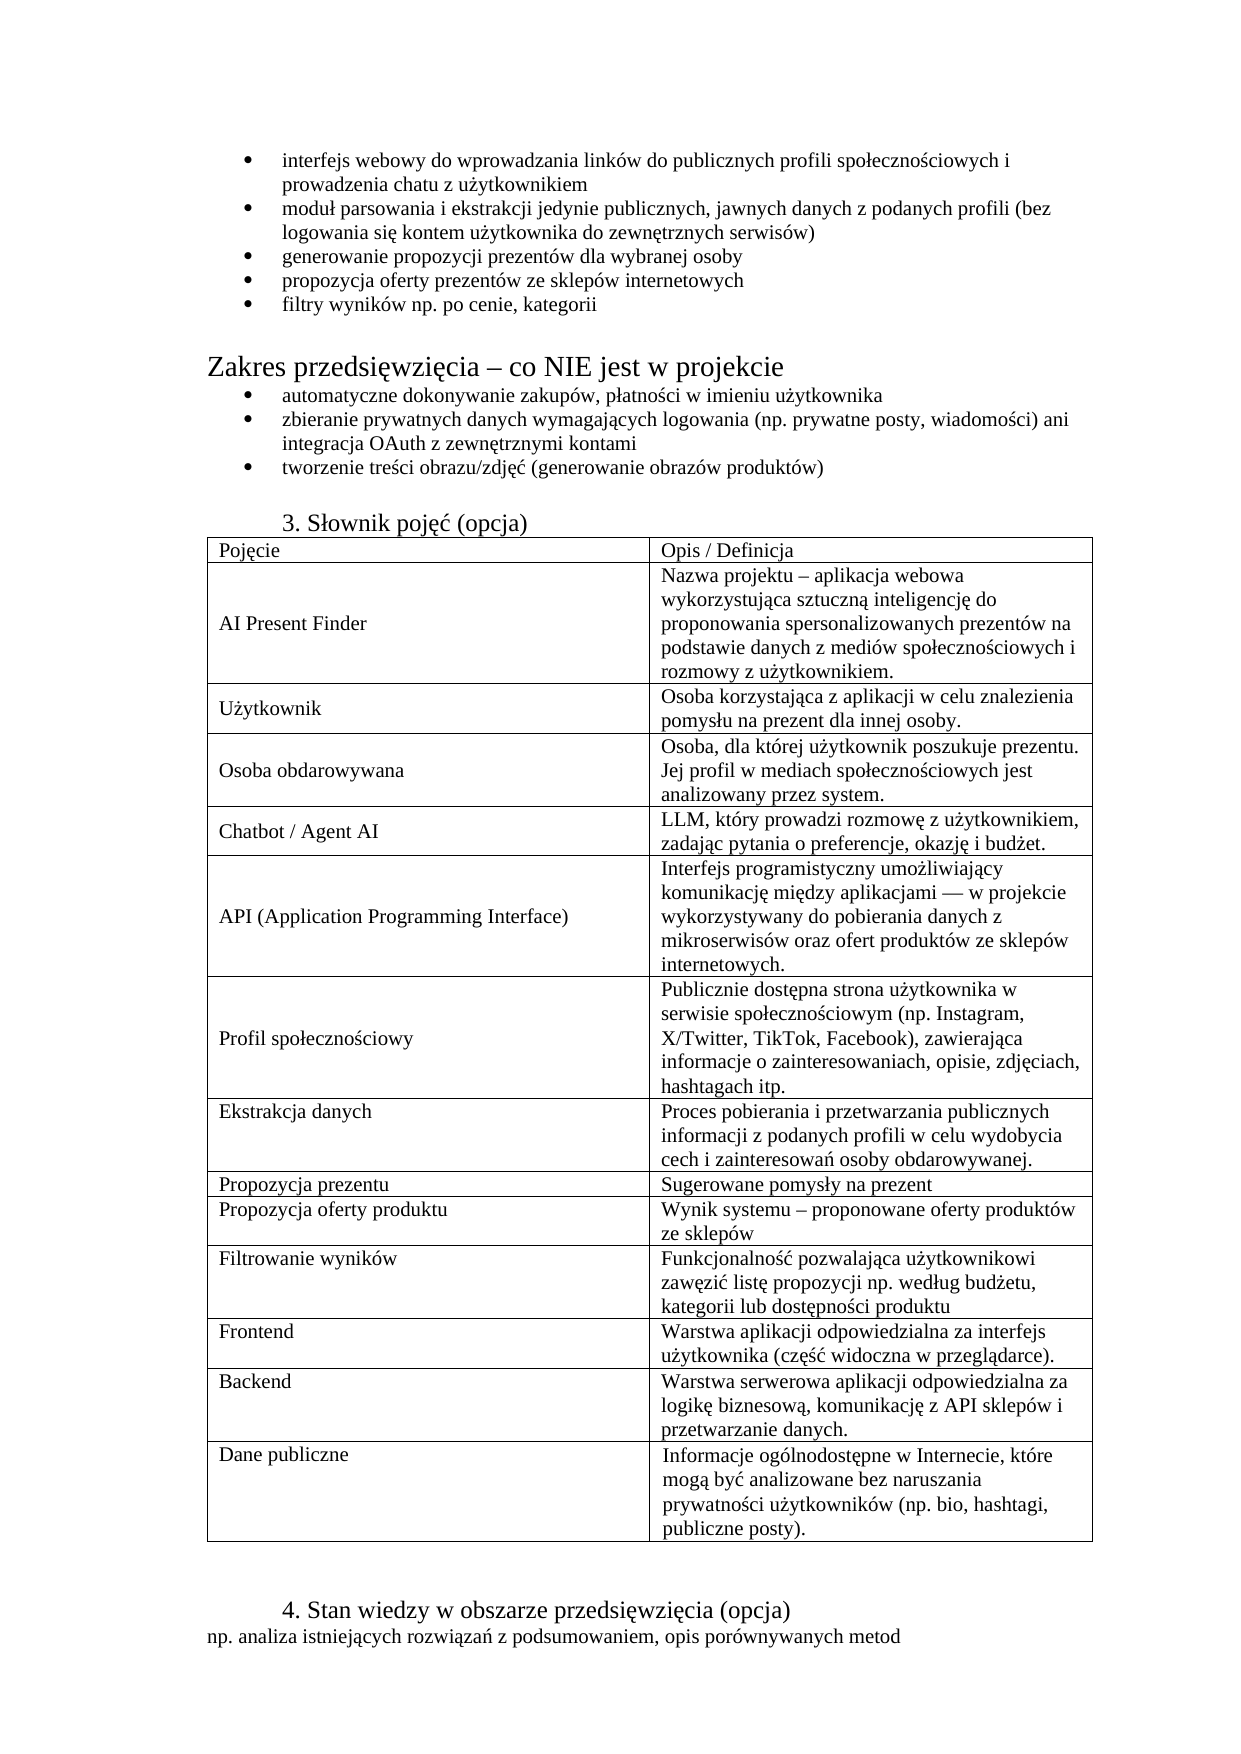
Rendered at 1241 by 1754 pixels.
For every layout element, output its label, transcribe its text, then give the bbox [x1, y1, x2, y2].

table_cell Funkcjonalność pozwalająca użytkownikowi zawęzić listę propozycji np. według budżetu, kategorii lub dostępności produktu [650, 1246, 1092, 1318]
subtitle 3. Słownik pojęć (opcja) [207, 508, 1093, 537]
list propozycja oferty prezentów ze sklepów internetowych [244, 268, 1093, 292]
list tworzenie treści obrazu/zdjęć (generowanie obrazów produktów) [244, 455, 1093, 479]
table_cell Warstwa aplikacji odpowiedzialna za interfejs użytkownika (część widoczna w przeglądarce). [650, 1319, 1092, 1367]
list moduł parsowania i ekstrakcji jedynie publicznych, jawnych danych z podanych profili (bez logowania się kontem użytkownika do zewnętrznych serwisów) [244, 196, 1093, 244]
table_cell Sugerowane pomysły na prezent [650, 1172, 1092, 1196]
table_cell Ekstrakcja danych [208, 1099, 649, 1171]
table_cell Osoba, dla której użytkownik poszukuje prezentu. Jej profil w mediach społecznościowych jest analizowany przez system. [650, 734, 1092, 806]
table_cell [650, 1442, 1092, 1541]
table_cell Dane publiczne [208, 1442, 649, 1541]
table_cell Interfejs programistyczny umożliwiający komunikację między aplikacjami — w projekcie wykorzystywany do pobierania danych z mikroserwisów oraz ofert produktów ze sklepów internetowych. [650, 856, 1092, 976]
table_cell Publicznie dostępna strona użytkownika w serwisie społecznościowym (np. Instagram, X/Twitter, TikTok, Facebook), zawierająca informacje o zainteresowaniach, opisie, zdjęciach, hashtagach itp. [650, 977, 1092, 1098]
list zbieranie prywatnych danych wymagających logowania (np. prywatne posty, wiadomości) ani integracja OAuth z zewnętrznymi kontami [244, 407, 1093, 455]
table_cell Proces pobierania i przetwarzania publicznych informacji z podanych profili w celu wydobycia cech i zainteresowań osoby obdarowywanej. [650, 1099, 1092, 1171]
table_cell Osoba obdarowywana [208, 734, 649, 806]
table_cell Frontend [208, 1319, 649, 1367]
table_cell LLM, który prowadzi rozmowę z użytkownikiem, zadając pytania o preferencje, okazję i budżet. [650, 807, 1092, 855]
subtitle interfejs webowy do wprowadzania linków do publicznych profili społecznościowych i prowadzenia chatu z użytkownikiem [244, 148, 1093, 196]
table_cell Chatbot / Agent AI [208, 807, 649, 855]
table_header Pojęcie [208, 538, 649, 562]
table_cell Profil społecznościowy [208, 977, 649, 1098]
list generowanie propozycji prezentów dla wybranej osoby [244, 244, 1093, 268]
table_cell Backend [208, 1369, 649, 1441]
list automatyczne dokonywanie zakupów, płatności w imieniu użytkownika [244, 383, 1093, 407]
text np. analiza istniejących rozwiązań z podsumowaniem, opis porównywanych metod [207, 1624, 1093, 1648]
table_cell Propozycja oferty produktu [208, 1197, 649, 1245]
table_cell Warstwa serwerowa aplikacji odpowiedzialna za logikę biznesową, komunikację z API sklepów i przetwarzanie danych. [650, 1369, 1092, 1441]
table_cell AI Present Finder [208, 563, 649, 683]
table_cell Osoba korzystająca z aplikacji w celu znalezienia pomysłu na prezent dla innej osoby. [650, 684, 1092, 732]
table_cell Nazwa projektu – aplikacja webowa wykorzystująca sztuczną inteligencję do proponowania spersonalizowanych prezentów na podstawie danych z mediów społecznościowych i rozmowy z użytkownikiem. [650, 563, 1092, 683]
subtitle 4. Stan wiedzy w obszarze przedsięwzięcia (opcja) [207, 1595, 1093, 1624]
table_header Opis / Definicja [650, 538, 1092, 562]
table_cell Użytkownik [208, 684, 649, 732]
table_cell Filtrowanie wyników [208, 1246, 649, 1318]
table_cell Wynik systemu – proponowane oferty produktów ze sklepów [650, 1197, 1092, 1245]
table_cell Propozycja prezentu [208, 1172, 649, 1196]
list filtry wyników np. po cenie, kategorii [244, 292, 1093, 316]
table_cell API (Application Programming Interface) [208, 856, 649, 976]
text Zakres przedsięwzięcia – co NIE jest w projekcie [207, 349, 1093, 383]
